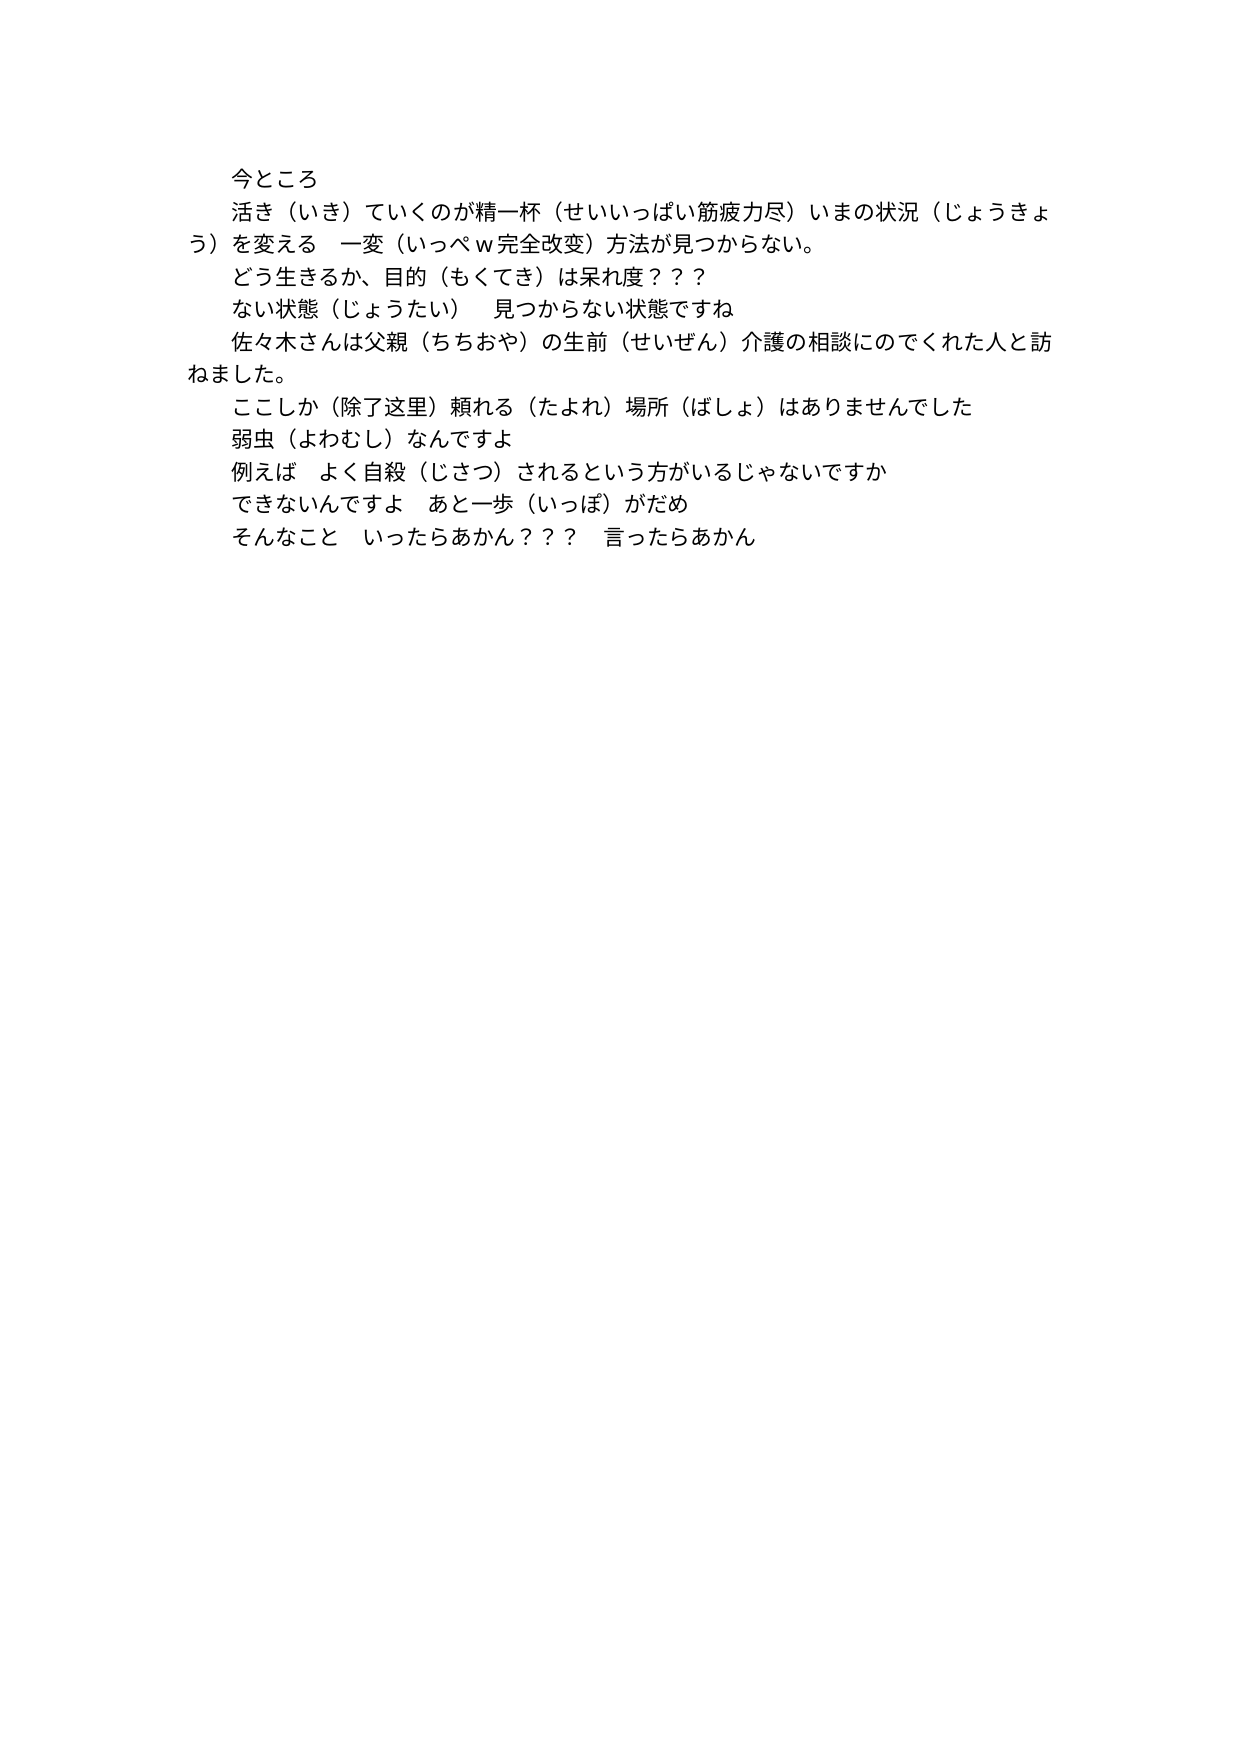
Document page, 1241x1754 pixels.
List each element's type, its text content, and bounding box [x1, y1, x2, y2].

text 佐々木さんは父親（ちちおや）の生前（せいぜん）介護の相談にのでくれた人と訪ねました。 [187, 324, 1053, 389]
text どう生きるか、目的（もくてき）は呆れ度？？？ [187, 259, 1053, 292]
text できないんですよ あと一歩（いっぽ）がだめ [187, 487, 1053, 519]
text 弱虫（よわむし）なんですよ [187, 422, 1053, 454]
text 例えば よく自殺（じさつ）されるという方がいるじゃないですか [187, 454, 1053, 487]
text 活き（いき）ていくのが精一杯（せいいっぱい筋疲力尽）いまの状況（じょうきょう）を変える 一変（いっぺw完全改变）方法が見つからない。 [187, 194, 1053, 259]
text ここしか（除了这里）頼れる（たよれ）場所（ばしょ）はありませんでした [187, 389, 1053, 422]
text そんなこと いったらあかん？？？ 言ったらあかん [187, 519, 1053, 552]
text 今ところ [187, 162, 1053, 194]
text ない状態（じょうたい） 見つからない状態ですね [187, 292, 1053, 324]
